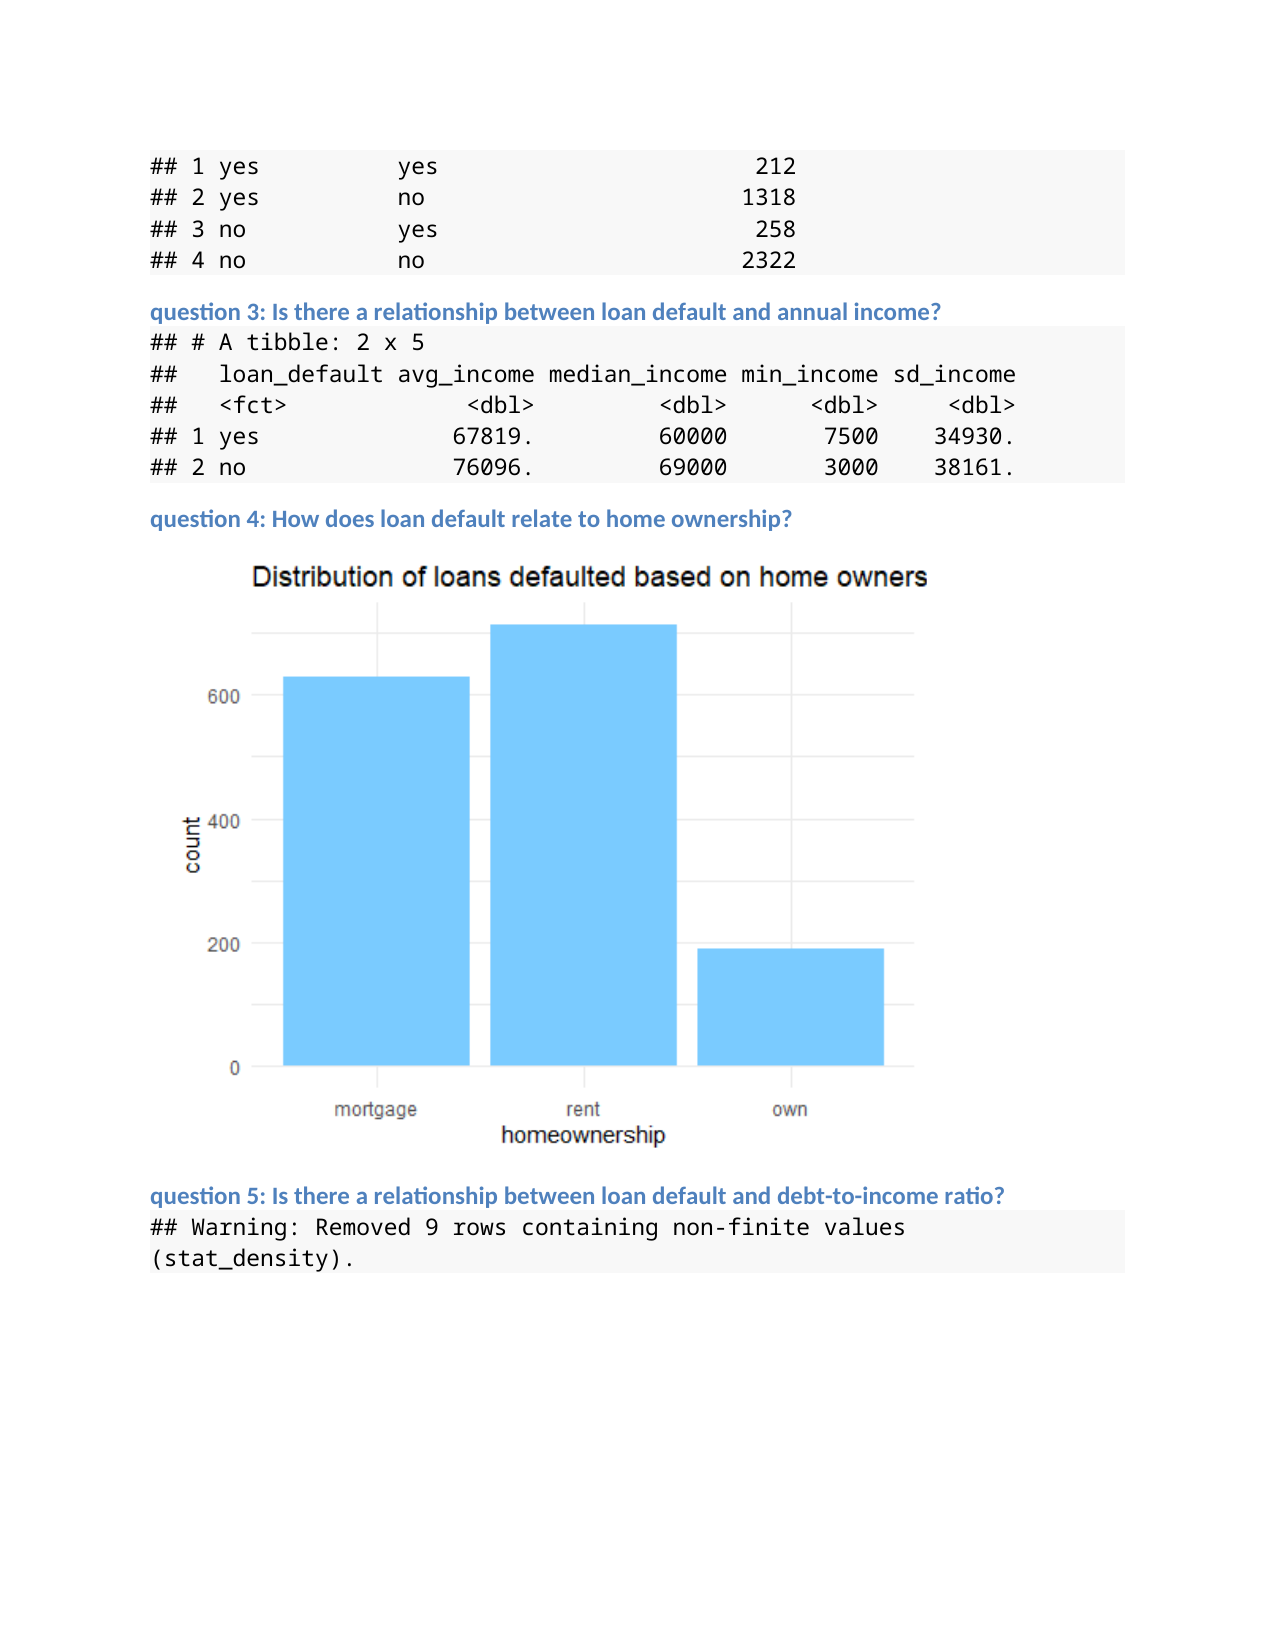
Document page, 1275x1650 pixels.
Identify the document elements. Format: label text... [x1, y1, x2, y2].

picture [168, 552, 927, 1159]
subtitle question 5: Is there a relationship between loan default and debt-to-income ratio? [150, 1180, 1125, 1210]
subtitle question 4: How does loan default relate to home ownership? [150, 503, 1125, 534]
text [150, 150, 1125, 275]
text ## # A tibble: 2 x 5 ## loan_default avg_income median_income min_income sd_income ## <fct> <dbl> <dbl> <dbl> <dbl> ## 1 yes 67819. 60000 7500 34930. ## 2 no 76096. 69000 3000 38161. [150, 326, 1125, 483]
text ## Warning: Removed 9 rows containing non-finite values (stat_density). [150, 1210, 1125, 1273]
subtitle question 3: Is there a relationship between loan default and annual income? [150, 296, 1125, 326]
